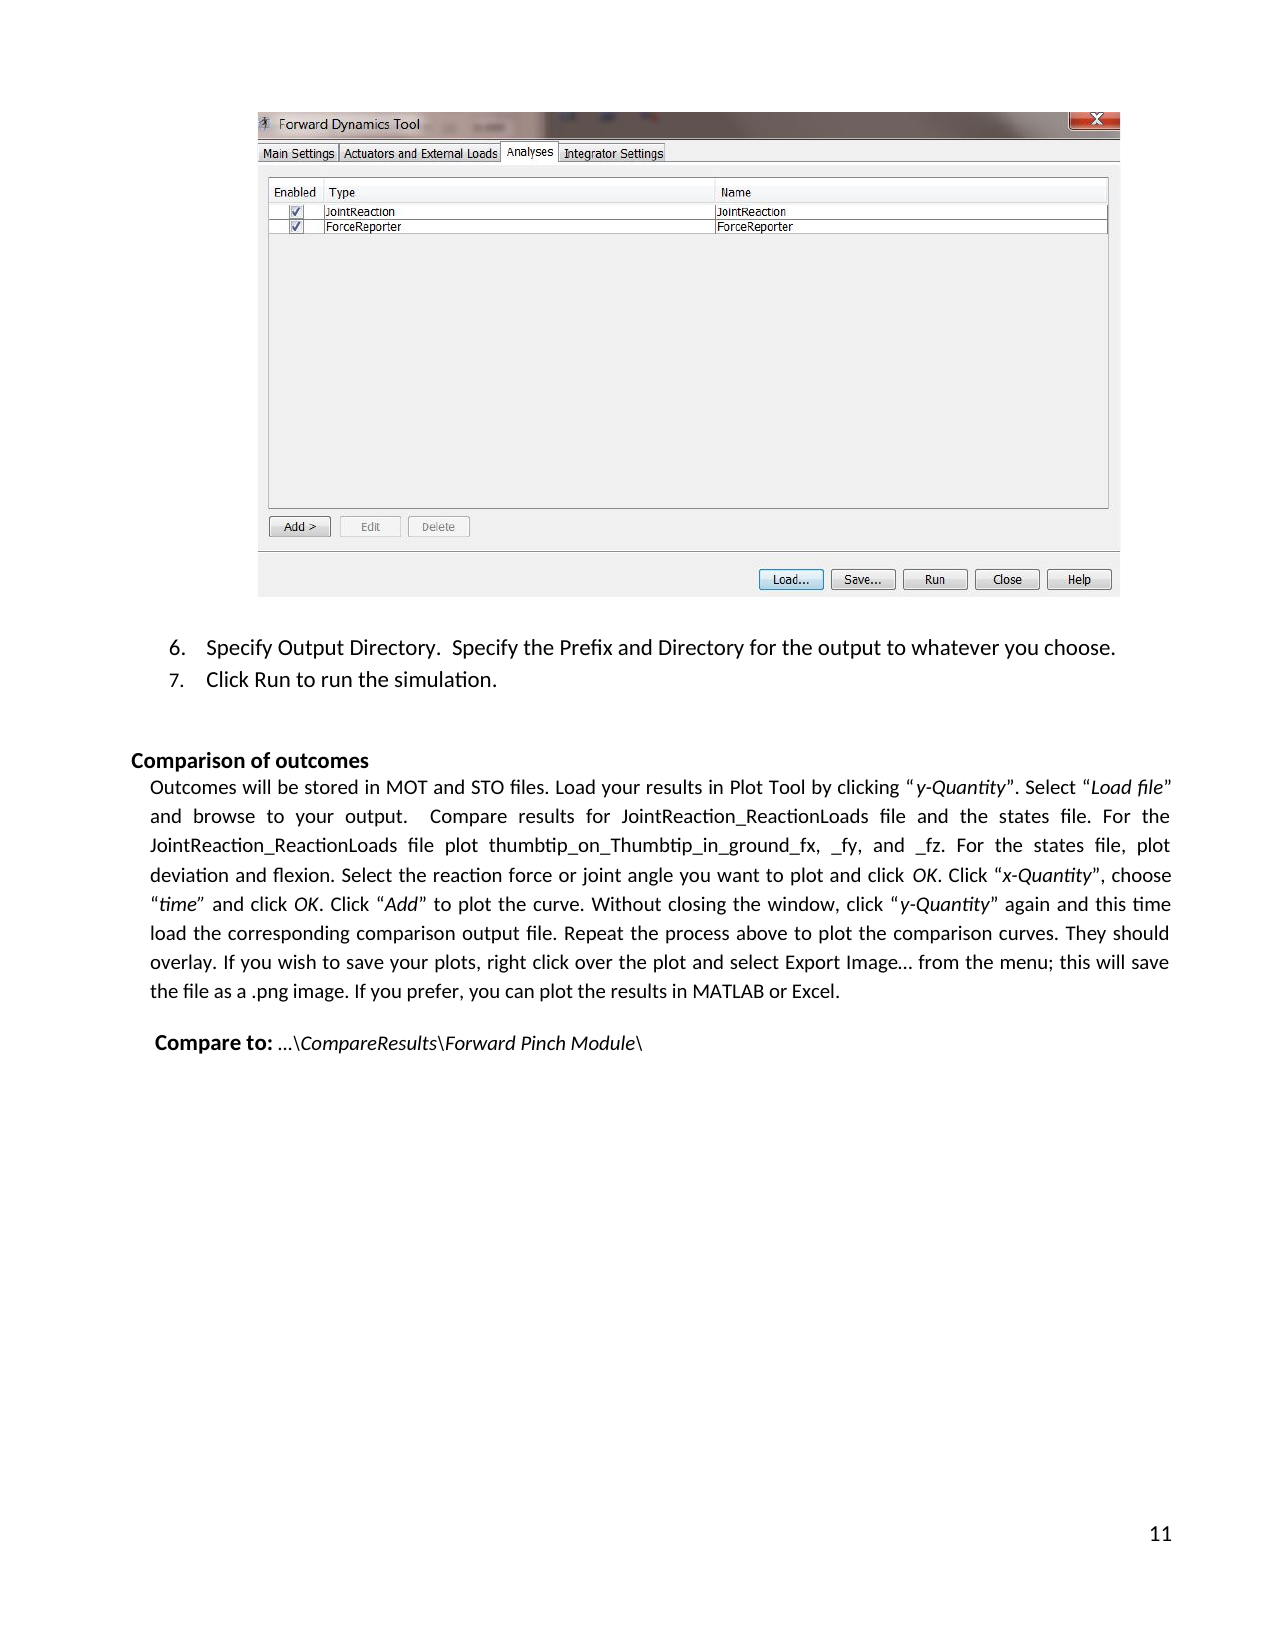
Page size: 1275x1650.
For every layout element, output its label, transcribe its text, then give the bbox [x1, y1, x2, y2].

list Specify Output Directory. Specify the Prefix and Directory for the output to whatever you choose. [169, 633, 1172, 661]
text Comparison of outcomes [131, 746, 1172, 774]
picture [257, 112, 1121, 597]
list Click Run to run the simulation. [169, 665, 1172, 693]
text Outcomes will be stored in MOT and STO files. Load your results in Plot Tool by clicking “y-Quantity”. Select “Load file” and browse to your output. Compare results for JointReaction_ReactionLoads file and the states file. For the JointReaction_ReactionLoads file plot thumbtip_on_Thumbtip_in_ground_fx, _fy, and _fz. For the states file, plot deviation and flexion. Select the reaction force or joint angle you want to plot and click OK. Click “x-Quantity”, choose “time” and click OK. Click “Add” to plot the curve. Without closing the window, click “y-Quantity” again and this time load the corresponding comparison output file. Repeat the process above to plot the comparison curves. They should overlay. If you wish to save your plots, right click over the plot and select Export Image… from the menu; this will save the file as a .png image. If you prefer, you can plot the results in MATLAB or Excel. [150, 774, 1172, 1004]
text Compare to: …\CompareResults\Forward Pinch Module\ [150, 1028, 1172, 1056]
